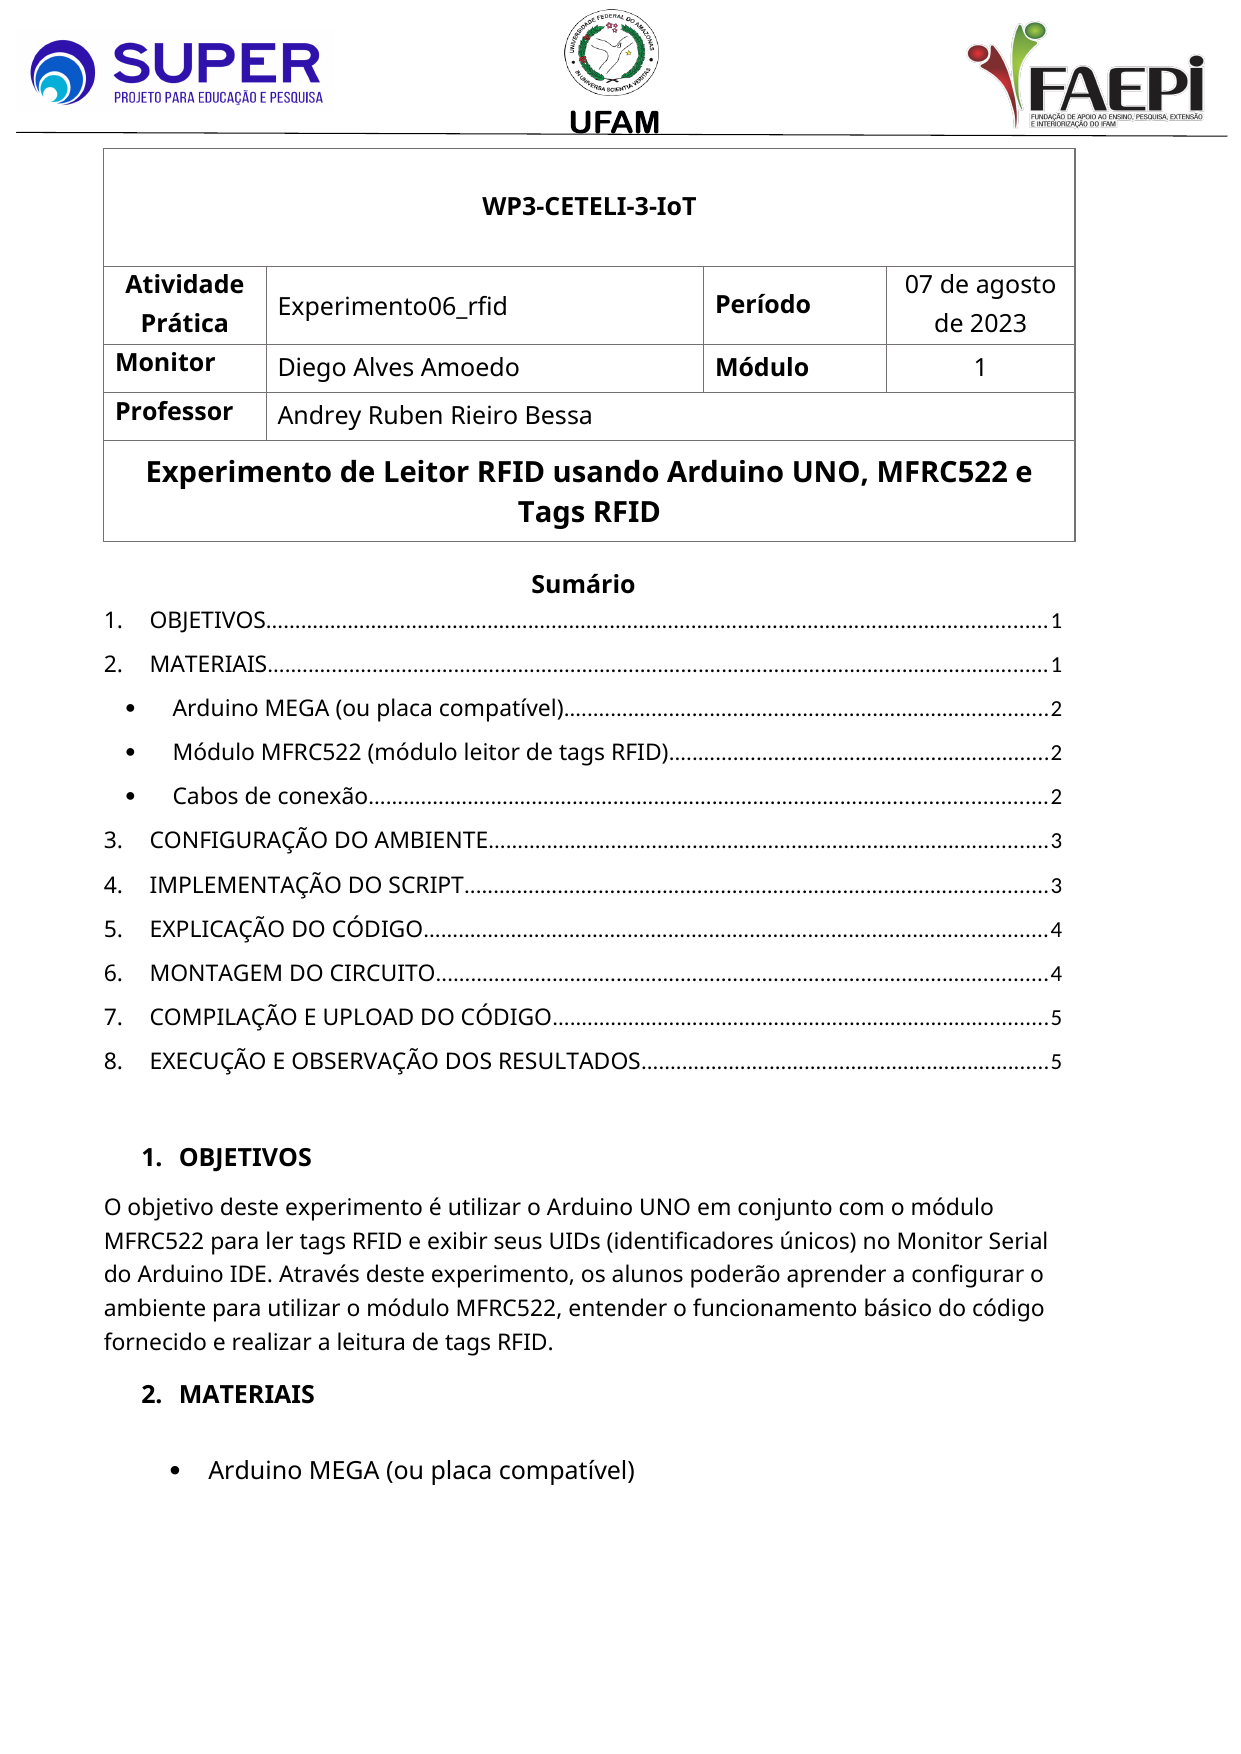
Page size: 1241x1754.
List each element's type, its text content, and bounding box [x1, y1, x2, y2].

table_cell 07 de agosto de 2023 [887, 267, 1074, 344]
text O objetivo deste experimento é utilizar o Arduino UNO em conjunto com o módulo MFRC522 para ler tags RFID e exibir seus UIDs (identificadores únicos) no Monitor Serial do Arduino IDE. Através deste experimento, os alunos poderão aprender a configurar o ambiente para utilizar o módulo MFRC522, entender o funcionamento básico do código fornecido e realizar a leitura de tags RFID. [103, 1191, 1063, 1357]
picture [966, 21, 1205, 129]
table_header WP3-CETELI-3-IoT [104, 149, 1074, 266]
table_cell Monitor [104, 345, 266, 392]
table_cell Experimento de Leitor RFID usando Arduino UNO, MFRC522 e Tags RFID [104, 441, 1074, 541]
table_cell 1 [887, 345, 1074, 392]
table_cell Período [704, 267, 886, 344]
subtitle MATERIAIS [141, 1376, 1063, 1410]
table_cell Diego Alves Amoedo [267, 345, 703, 392]
picture [564, 9, 659, 96]
subtitle Arduino MEGA (ou placa compatível) [171, 1452, 1063, 1486]
table_cell Atividade Prática [104, 267, 266, 344]
table_cell Módulo [704, 345, 886, 392]
subtitle OBJETIVOS [141, 1140, 1063, 1174]
table_cell Experimento06_rfid [267, 267, 703, 344]
picture [14, 29, 335, 112]
table_cell Professor [104, 393, 266, 440]
table_cell Andrey Ruben Rieiro Bessa [267, 393, 1074, 440]
